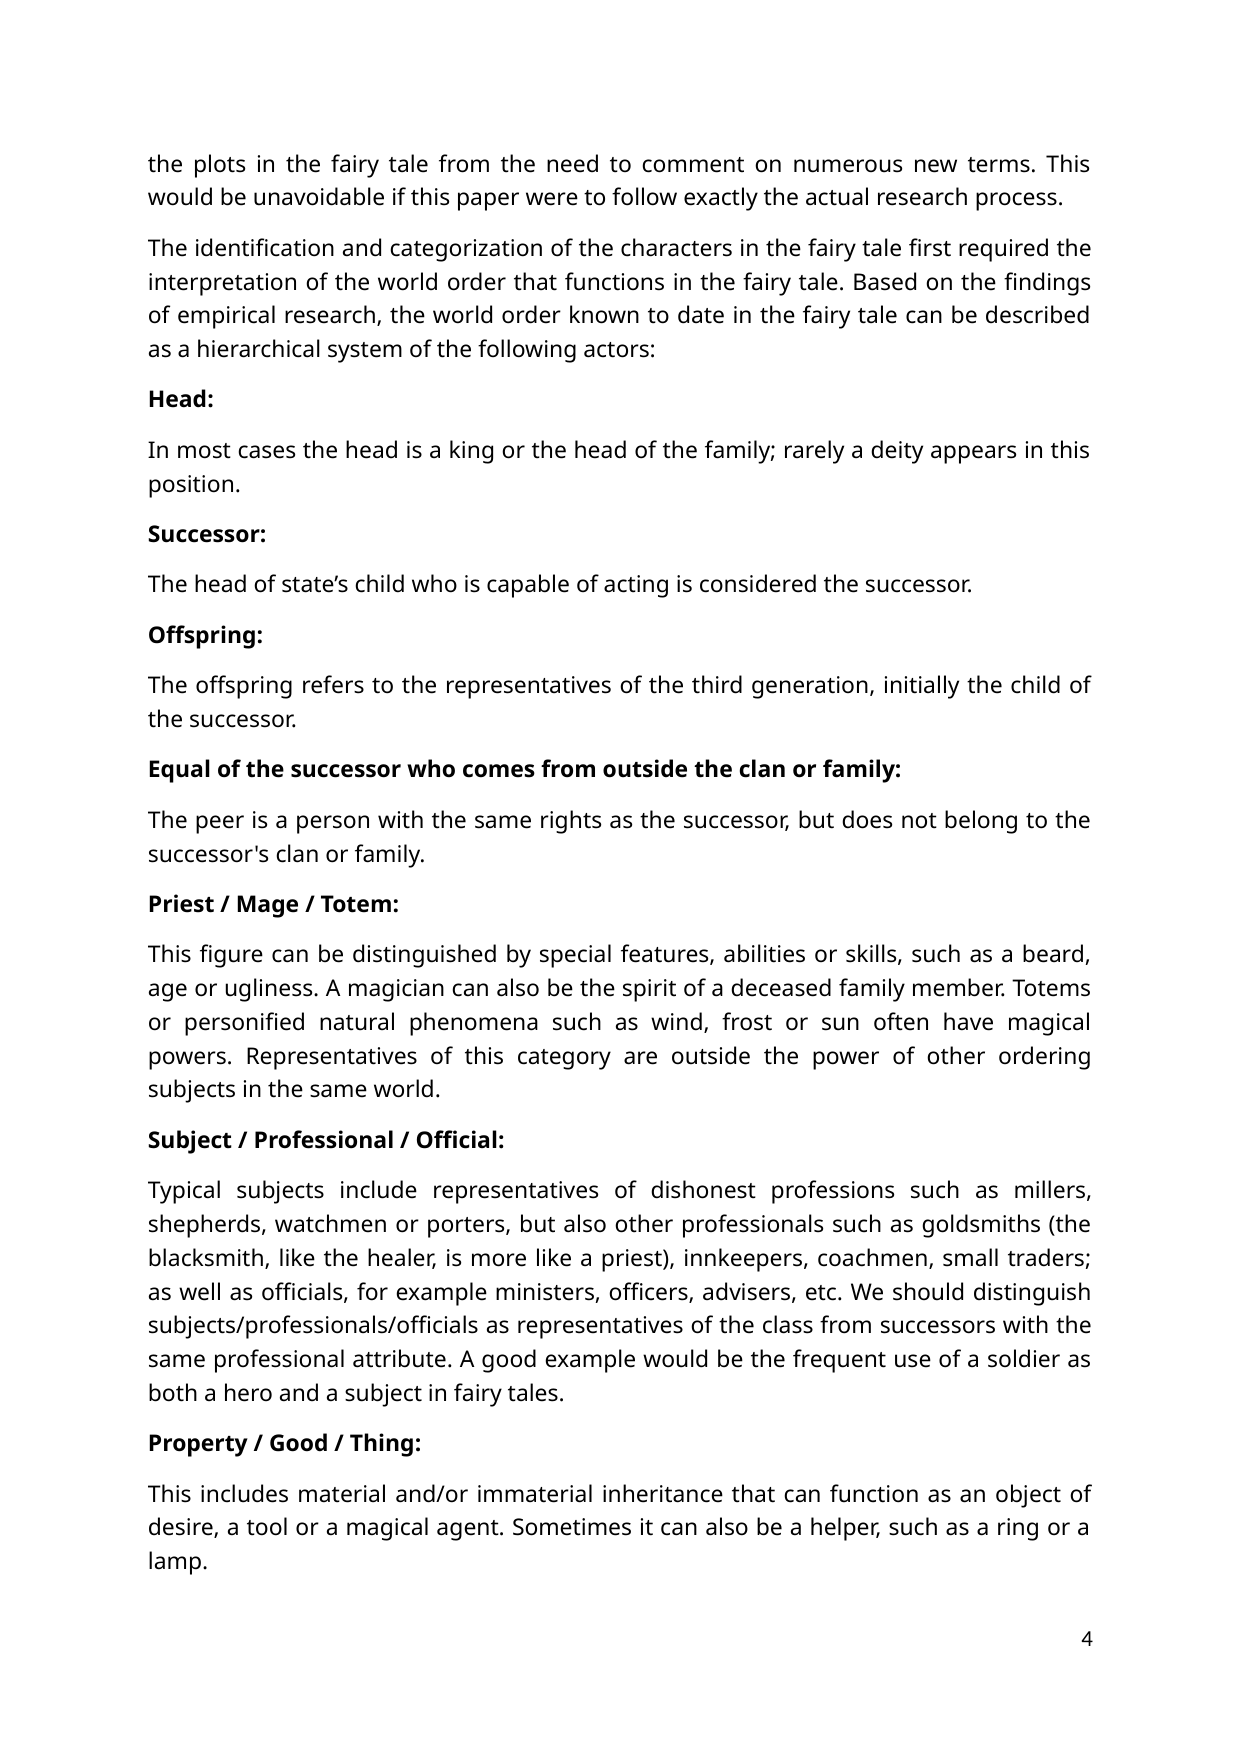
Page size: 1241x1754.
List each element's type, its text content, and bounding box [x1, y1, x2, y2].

text Typical subjects include representatives of dishonest professions such as millers, shepherds, watchmen or porters, but also other professionals such as goldsmiths (the blacksmith, like the healer, is more like a priest), innkeepers, coachmen, small traders; as well as officials, for example ministers, officers, advisers, etc. We should distinguish subjects/professionals/officials as representatives of the class from successors with the same professional attribute. A good example would be the frequent use of a soldier as both a hero and a subject in fairy tales. [148, 1174, 1093, 1408]
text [148, 148, 1093, 213]
text Head: [148, 383, 1093, 415]
text Equal of the successor who comes from outside the clan or family: [148, 753, 1093, 785]
text This figure can be distinguished by special features, abilities or skills, such as a beard, age or ugliness. A magician can also be the spirit of a deceased family member. Totems or personified natural phenomena such as wind, frost or sun often have magical powers. Representatives of this category are outside the power of other ordering subjects in the same world. [148, 938, 1093, 1105]
text The offspring refers to the representatives of the third generation, initially the child of the successor. [148, 669, 1093, 734]
text The identification and categorization of the characters in the fairy tale first required the interpretation of the world order that functions in the fairy tale. Based on the findings of empirical research, the world order known to date in the fairy tale can be described as a hierarchical system of the following actors: [148, 232, 1093, 364]
text Offspring: [148, 619, 1093, 650]
text This includes material and/or immaterial inheritance that can function as an object of desire, a tool or a magical agent. Sometimes it can also be a helper, such as a ring or a lamp. [148, 1478, 1093, 1576]
text Successor: [148, 518, 1093, 549]
text Priest / Mage / Totem: [148, 888, 1093, 919]
text The peer is a person with the same rights as the successor, but does not belong to the successor's clan or family. [148, 804, 1093, 869]
text Property / Good / Thing: [148, 1427, 1093, 1458]
text Subject / Professional / Official: [148, 1124, 1093, 1155]
text In most cases the head is a king or the head of the family; rarely a deity appears in this position. [148, 434, 1093, 499]
text The head of state’s child who is capable of acting is considered the successor. [148, 568, 1093, 600]
